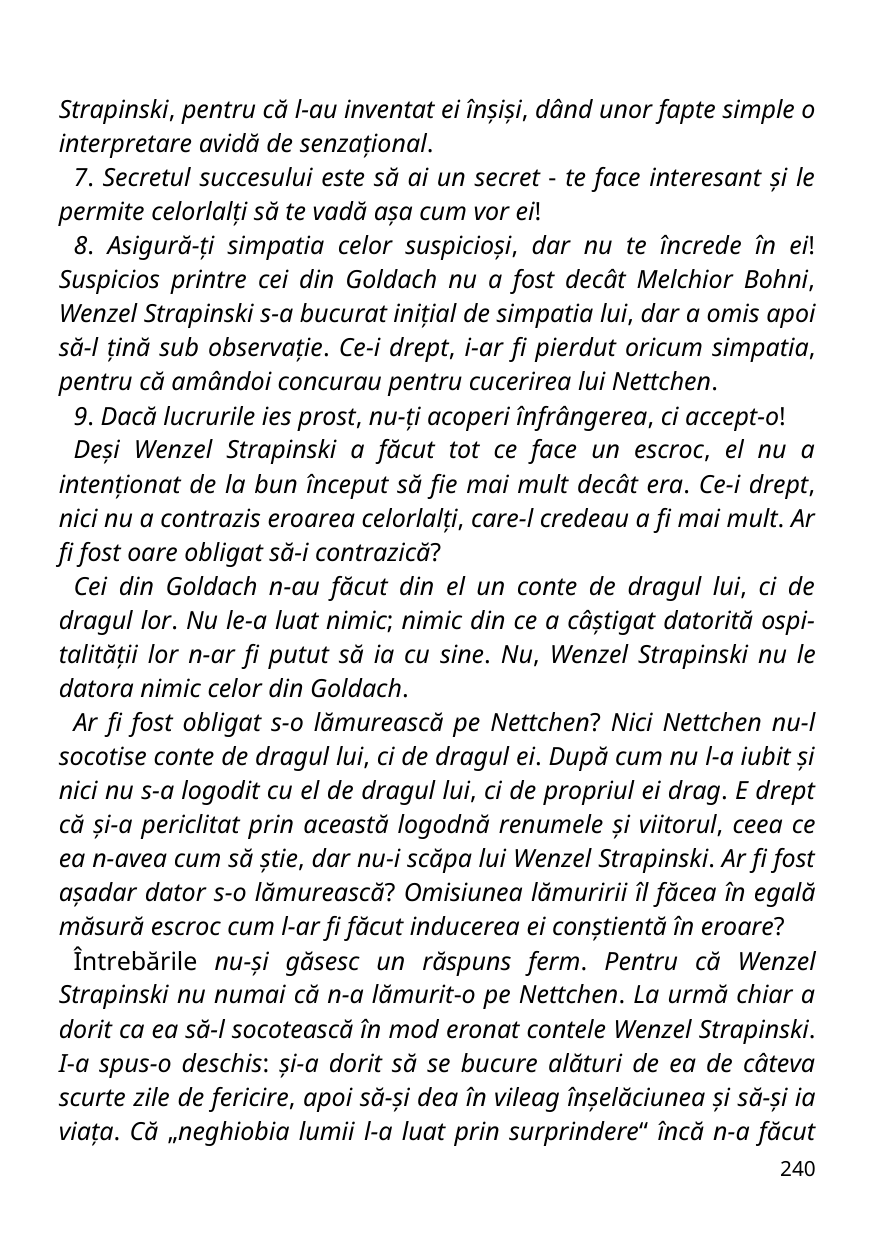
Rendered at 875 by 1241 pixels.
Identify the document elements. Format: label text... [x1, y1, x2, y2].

text 9. Dacă lucrurile ies prost, nu-ţi acoperi înfrângerea, ci accept-o! [58, 398, 816, 432]
text 7. Secretul succesului este să ai un secret - te face interesant şi le permite celorlalţi să te vadă aşa cum vor ei! [58, 160, 816, 228]
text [58, 92, 816, 160]
text Deşi Wenzel Strapinski a făcut tot ce face un escroc, el nu a intenţionat de la bun început să fie mai mult decât era. Ce-i drept, nici nu a contrazis eroarea celorlalţi, care-l credeau a fi mai mult. Ar fi fost oare obligat să-i contrazică? [58, 432, 816, 568]
text 8. Asigură-ţi simpatia celor suspicioşi, dar nu te încrede în ei! Suspicios printre cei din Goldach nu a fost decât Melchior Bohni, Wenzel Strapinski s-a bucurat iniţial de simpatia lui, dar a omis apoi să-l ţină sub observaţie. Ce-i drept, i-ar fi pierdut oricum simpatia, pentru că amândoi concurau pentru cucerirea lui Nettchen. [58, 228, 816, 398]
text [58, 943, 816, 1147]
text Ar fi fost obligat s-o lămurească pe Nettchen? Nici Nettchen nu-l socotise conte de dragul lui, ci de dragul ei. După cum nu l-a iubit şi nici nu s-a logodit cu el de dragul lui, ci de propriul ei drag. E drept că şi-a periclitat prin această logodnă renumele şi viitorul, ceea ce ea n-avea cum să ştie, dar nu-i scăpa lui Wenzel Strapinski. Ar fi fost aşadar dator s-o lămurească? Omisiunea lămuririi îl făcea în egală măsură escroc cum l-ar fi făcut inducerea ei conştientă în eroare? [58, 705, 816, 943]
text Cei din Goldach n-au făcut din el un conte de dragul lui, ci de dragul lor. Nu le-a luat nimic; nimic din ce a câştigat datorită ospitalităţii lor n-ar fi putut să ia cu sine. Nu, Wenzel Strapinski nu le datora nimic celor din Goldach. [58, 568, 816, 705]
